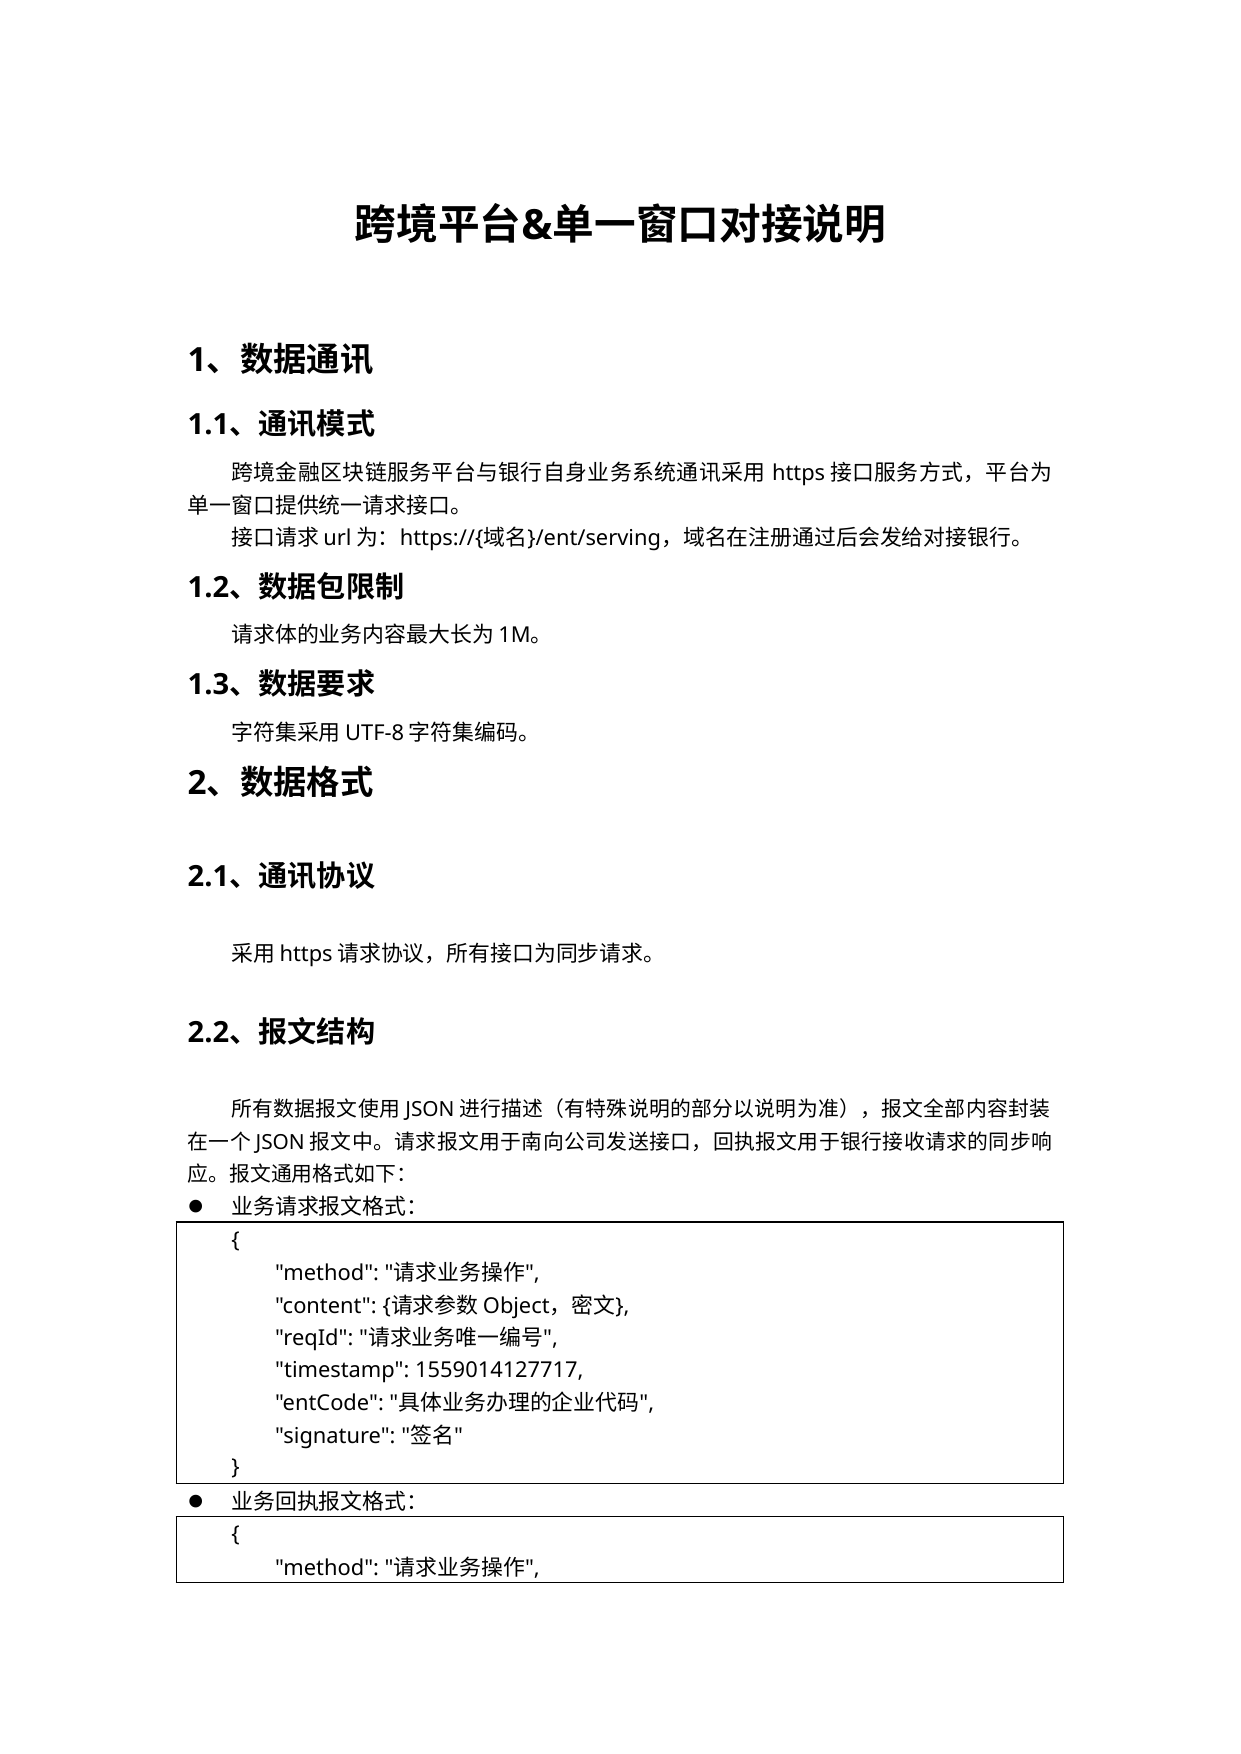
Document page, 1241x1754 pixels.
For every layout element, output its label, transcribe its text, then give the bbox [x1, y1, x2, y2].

list 业务请求报文格式： [187, 1189, 1053, 1221]
subtitle 1.1、通讯模式 [187, 390, 1053, 455]
text 请求体的业务内容最大长为1M。 [187, 617, 1053, 650]
text 接口请求url为：https://{域名}/ent/serving，域名在注册通过后会发给对接银行。 [187, 520, 1053, 552]
subtitle 1.3、数据要求 [187, 650, 1053, 715]
text 所有数据报文使用JSON进行描述（有特殊说明的部分以说明为准），报文全部内容封装在一个JSON报文中。请求报文用于南向公司发送接口，回执报文用于银行接收请求的同步响应。报文通用格式如下： [187, 1091, 1053, 1189]
text 采用https请求协议，所有接口为同步请求。 [187, 936, 1053, 968]
subtitle 2.2、报文结构 [187, 997, 1053, 1062]
text 字符集采用UTF-8字符集编码。 [187, 715, 1053, 747]
subtitle 跨境平台&单一窗口对接说明 [187, 189, 1053, 254]
table_header { "method": "请求业务操作", "content": {请求参数Object，密文}, "reqId": "请求业务唯一编号", "timestamp": 1559014127717, "entCode": "具体业务办理的企业代码", "signature": "签名" } [177, 1223, 1063, 1482]
subtitle 2.1、通讯协议 [187, 841, 1053, 906]
subtitle 1.2、数据包限制 [187, 552, 1053, 617]
text 跨境金融区块链服务平台与银行自身业务系统通讯采用https接口服务方式，平台为单一窗口提供统一请求接口。 [187, 455, 1053, 520]
list 业务回执报文格式： [187, 1484, 1053, 1516]
subtitle 1、数据通讯 [187, 325, 1053, 390]
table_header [177, 1517, 1063, 1582]
subtitle 2、数据格式 [187, 747, 1053, 812]
